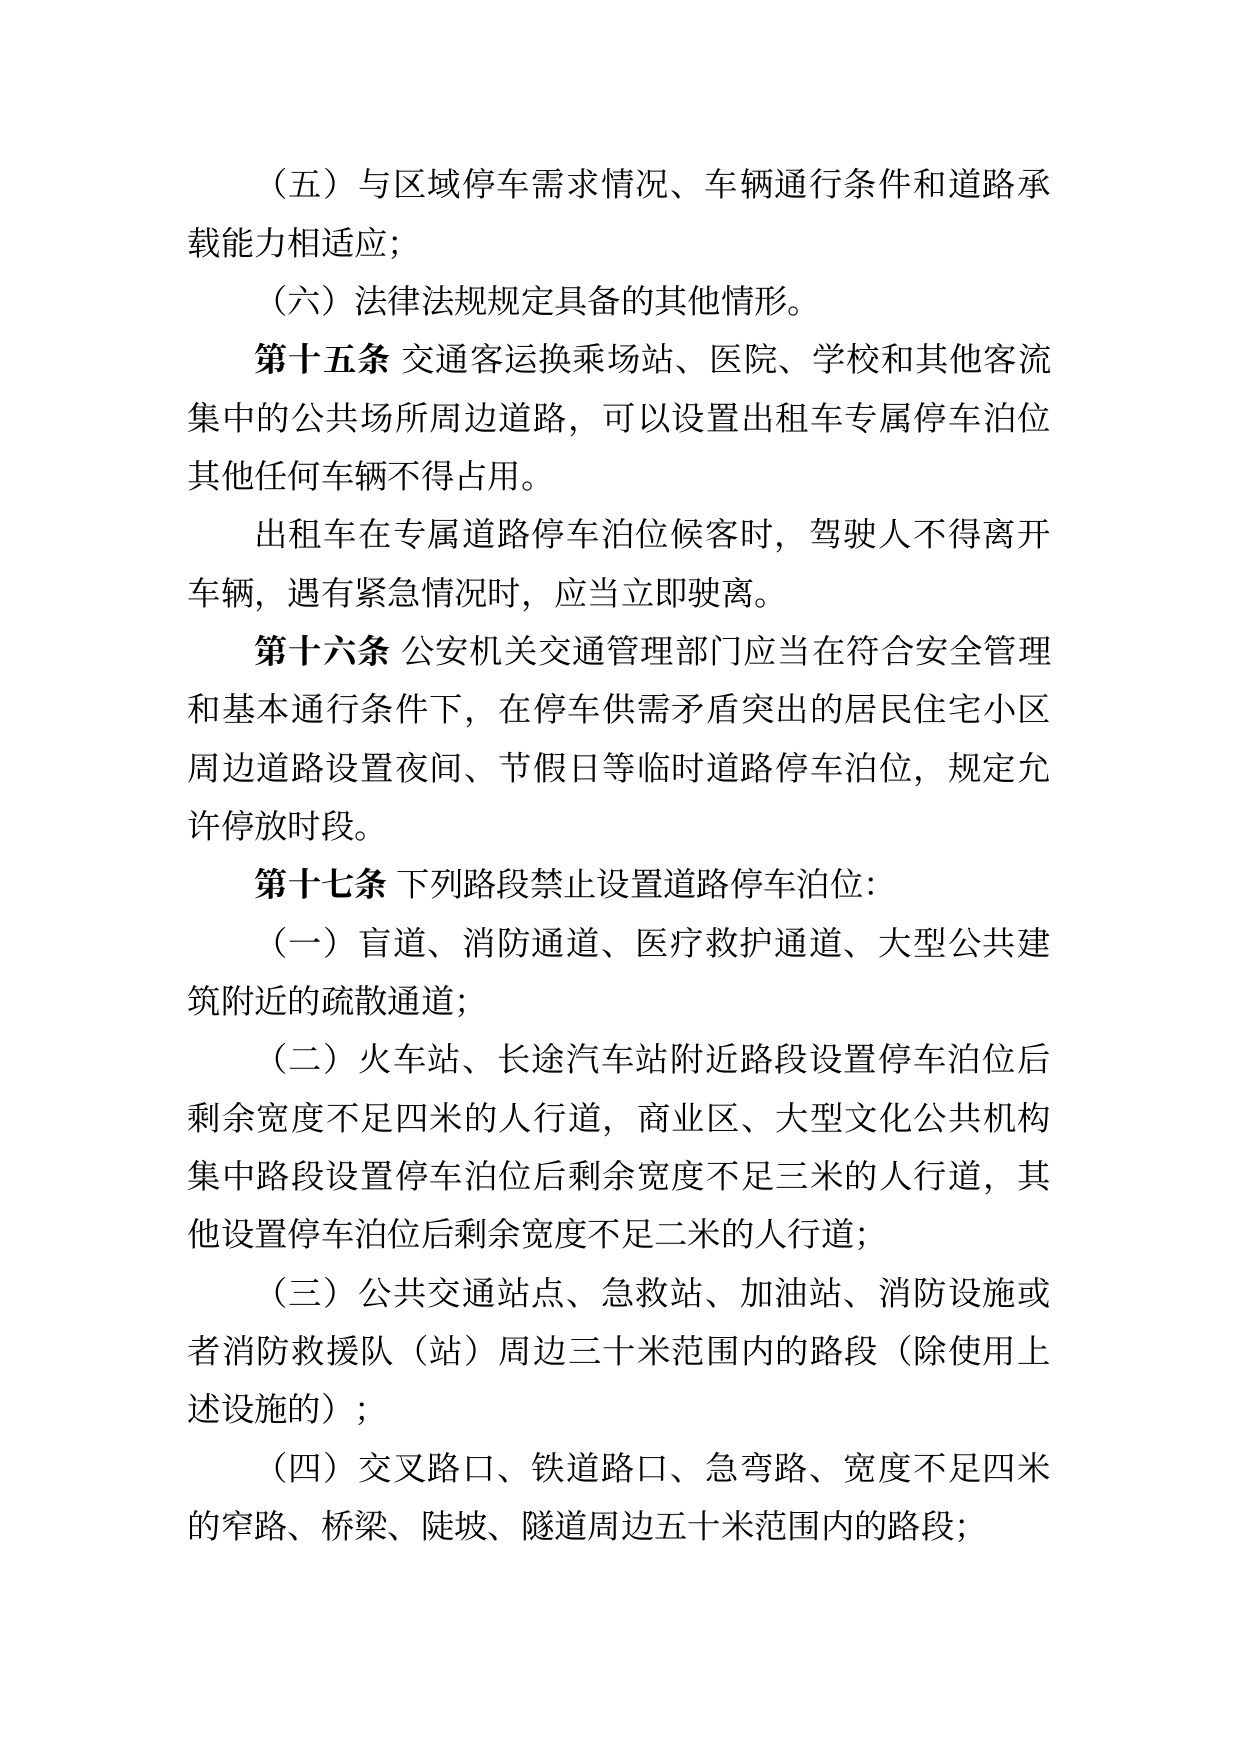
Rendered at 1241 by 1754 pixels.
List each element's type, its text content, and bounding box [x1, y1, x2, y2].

text 第十六条 公安机关交通管理部门应当在符合安全管理和基本通行条件下，在停车供需矛盾突出的居民住宅小区周边道路设置夜间、节假日等临时道路停车泊位，规定允许停放时段。 [187, 617, 1053, 850]
text （二）火车站、长途汽车站附近路段设置停车泊位后剩余宽度不足四米的人行道，商业区、大型文化公共机构集中路段设置停车泊位后剩余宽度不足三米的人行道，其他设置停车泊位后剩余宽度不足二米的人行道； [187, 1025, 1053, 1258]
text （六）法律法规规定具备的其他情形。 [187, 267, 1053, 325]
text 出租车在专属道路停车泊位候客时，驾驶人不得离开车辆，遇有紧急情况时，应当立即驶离。 [187, 500, 1053, 617]
text （三）公共交通站点、急救站、加油站、消防设施或者消防救援队（站）周边三十米范围内的路段（除使用上述设施的）； [187, 1258, 1053, 1433]
text （五）与区域停车需求情况、车辆通行条件和道路承载能力相适应； [187, 150, 1053, 267]
text （一）盲道、消防通道、医疗救护通道、大型公共建筑附近的疏散通道； [187, 908, 1053, 1025]
text （四）交叉路口、铁道路口、急弯路、宽度不足四米的窄路、桥梁、陡坡、隧道周边五十米范围内的路段； [187, 1433, 1053, 1550]
text 第十七条 下列路段禁止设置道路停车泊位： [187, 850, 1053, 908]
text 第十五条 交通客运换乘场站、医院、学校和其他客流集中的公共场所周边道路，可以设置出租车专属停车泊位，其他任何车辆不得占用。 [187, 325, 1053, 500]
